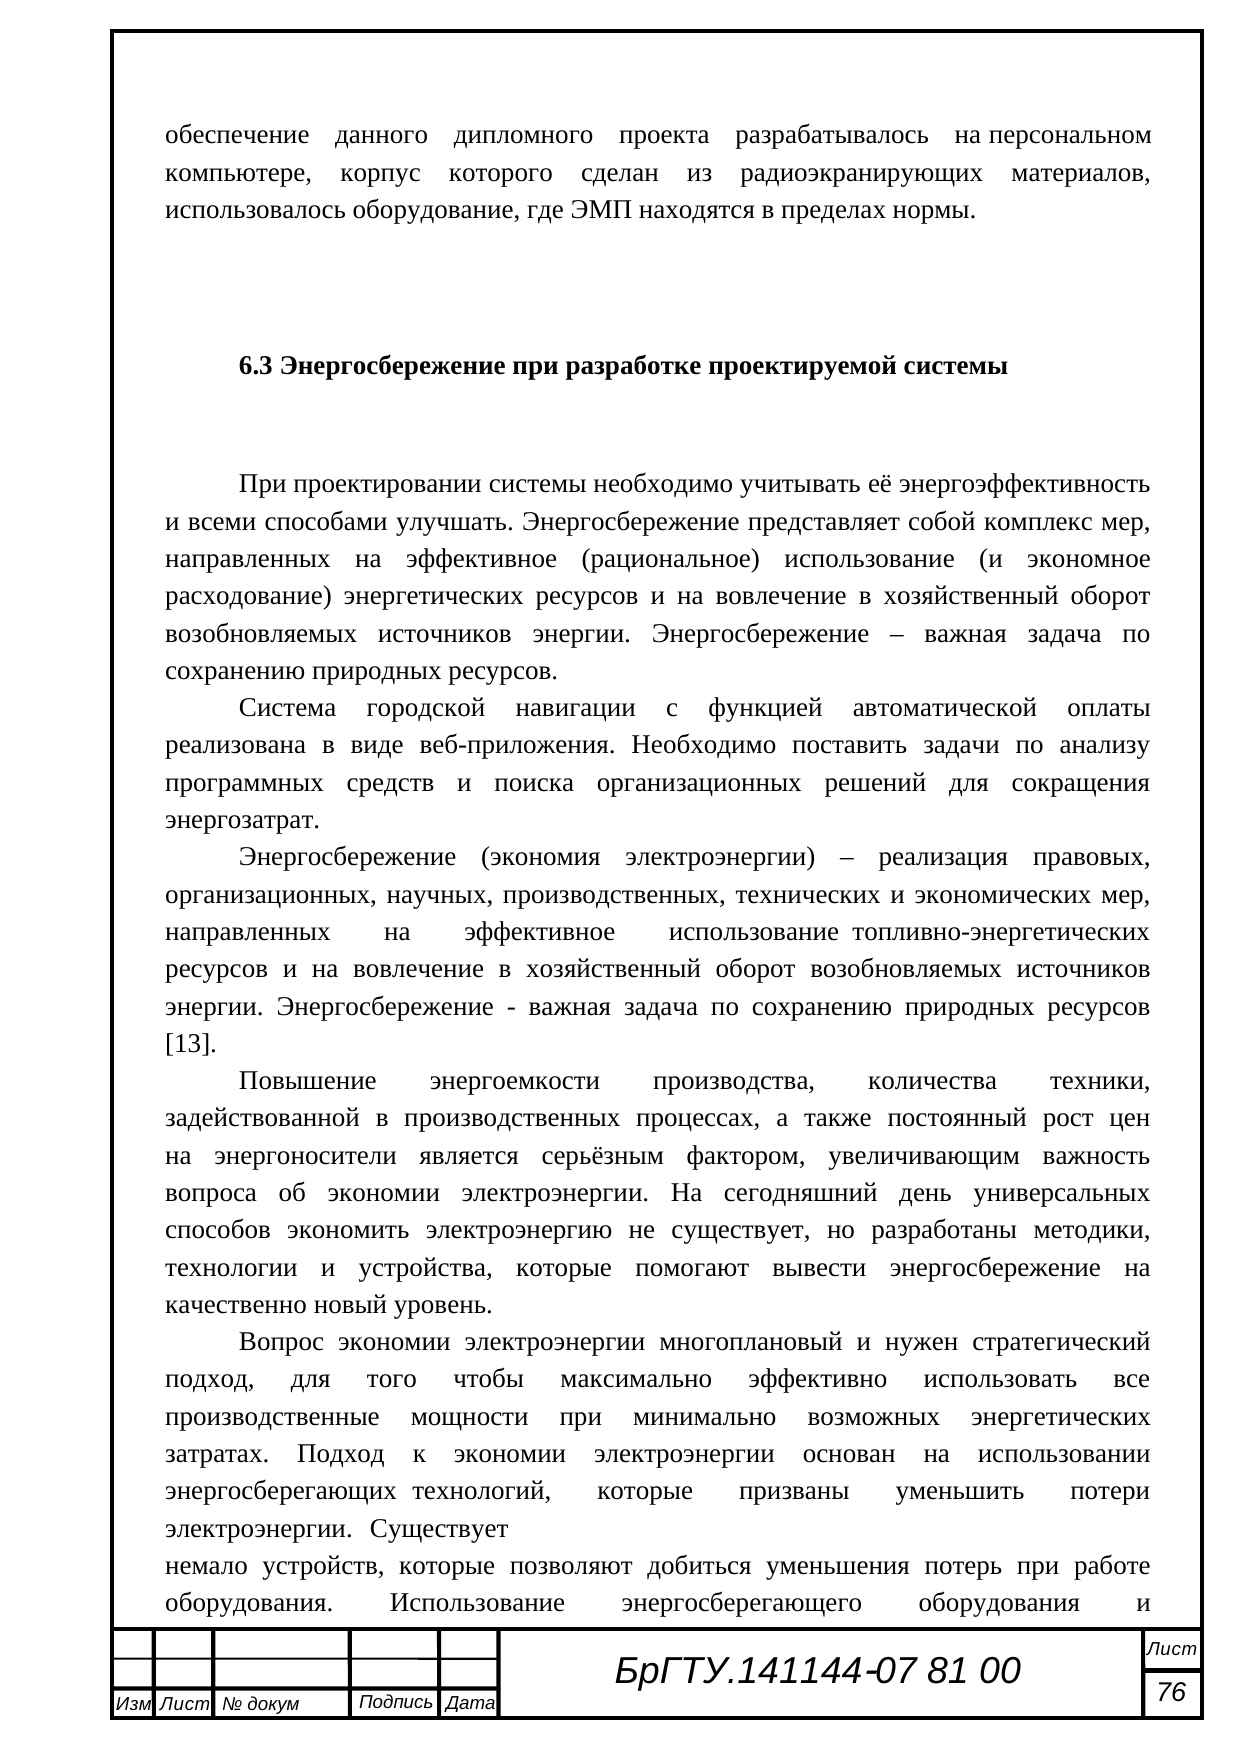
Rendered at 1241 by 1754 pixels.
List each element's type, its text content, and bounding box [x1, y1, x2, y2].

text Повышение энергоемкости производства, количества техники, задействованной в производственных процессах, а также постоянный рост цен на энергоносители является серьёзным фактором, увеличивающим важность вопроса об экономии электроэнергии. На сегодняшний день универсальных способов экономить электроэнергию не существует, но разработаны методики, технологии и устройства, которые помогают вывести энергосбережение на качественно новый уровень. [165, 1064, 1152, 1319]
text 6.3 Энергосбережение при разработке проектируемой системы [165, 349, 1152, 380]
text Энергосбережение (экономия электроэнергии) – реализация правовых, организационных, научных, производственных, технических и экономических мер, направленных на эффективное использование топливно-энергетических ресурсов и на вовлечение в хозяйственный оборот возобновляемых источников энергии. Энергосбережение - важная задача по сохранению природных ресурсов [13]. [165, 840, 1152, 1058]
text При проектировании системы необходимо учитывать её энергоэффективность и всеми способами улучшать. Энергосбережение представляет собой комплекс мер, направленных на эффективное (рациональное) использование (и экономное расходование) энергетических ресурсов и на вовлечение в хозяйственный оборот возобновляемых источников энергии. Энергосбережение – важная задача по сохранению природных ресурсов. [165, 467, 1152, 685]
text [165, 118, 1152, 224]
text Вопрос экономии электроэнергии многоплановый и нужен стратегический подход, для того чтобы максимально эффективно использовать все производственные мощности при минимально возможных энергетических затратах. Подход к экономии электроэнергии основан на использовании энергосберегающих технологий, которые призваны уменьшить потери электроэнергии. Существует [165, 1325, 1152, 1543]
text Система городской навигации с функцией автоматической оплаты реализована в виде веб-приложения. Необходимо поставить задачи по анализу программных средств и поиска организационных решений для сокращения энергозатрат. [165, 691, 1152, 834]
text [165, 1549, 1152, 1617]
